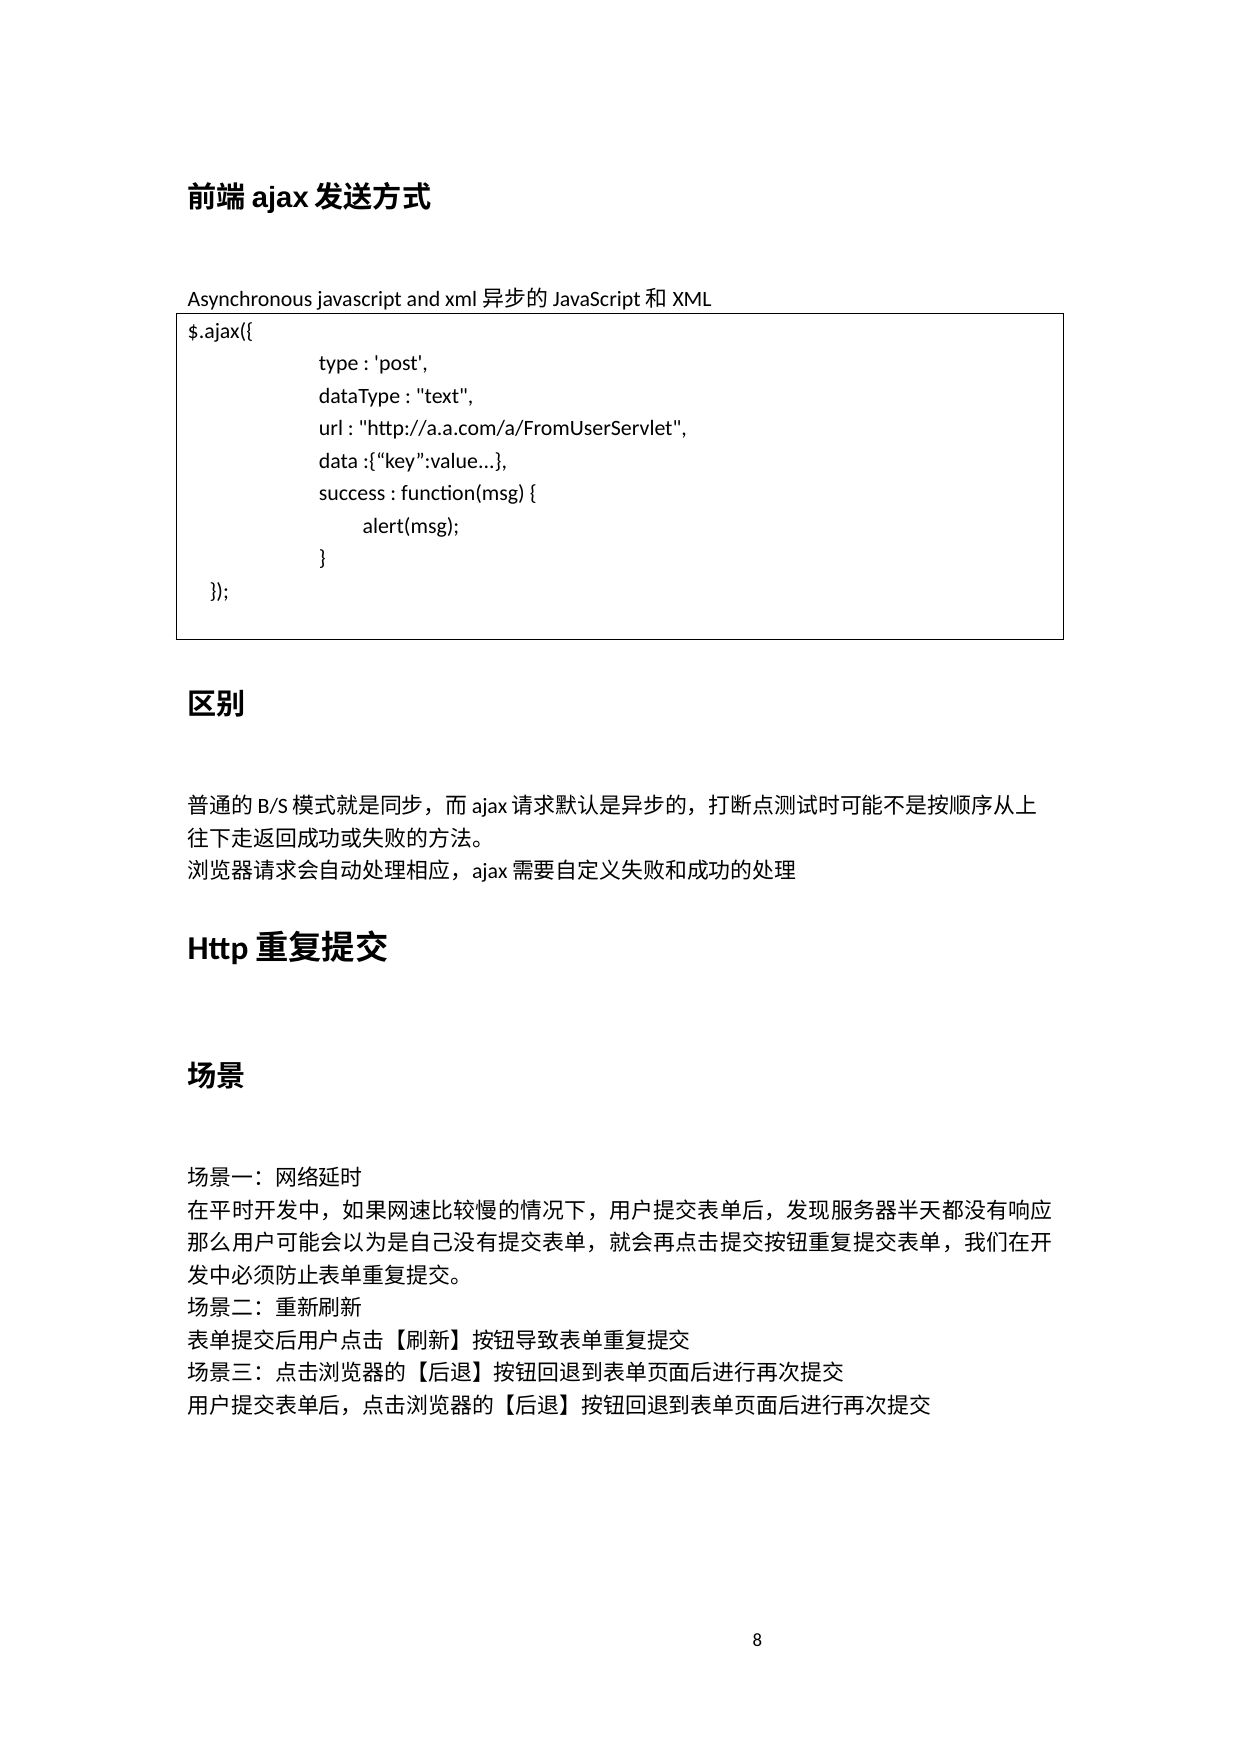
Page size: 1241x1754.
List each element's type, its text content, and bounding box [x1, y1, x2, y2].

subtitle 区别 [187, 669, 1053, 734]
text 浏览器请求会自动处理相应，ajax需要自定义失败和成功的处理 [187, 853, 1053, 885]
text 表单提交后用户点击【刷新】按钮导致表单重复提交 [187, 1322, 1053, 1355]
text 用户提交表单后，点击浏览器的【后退】按钮回退到表单页面后进行再次提交 [187, 1387, 1053, 1420]
text Asynchronous javascript and xml 异步的 JavaScript 和 XML [187, 280, 1053, 313]
subtitle Http重复提交 [187, 912, 1053, 977]
text 普通的B/S模式就是同步，而ajax请求默认是异步的，打断点测试时可能不是按顺序从上往下走返回成功或失败的方法。 [187, 788, 1053, 853]
table_header $.ajax({ type : 'post', dataType : "text", url : "http://a.a.com/a/FromUserServlet", data :{“key”:value...}, success : function(msg) { alert(msg); } }); [177, 314, 1063, 639]
text 在平时开发中，如果网速比较慢的情况下，用户提交表单后，发现服务器半天都没有响应，那么用户可能会以为是自己没有提交表单，就会再点击提交按钮重复提交表单，我们在开发中必须防止表单重复提交。 [187, 1192, 1053, 1290]
text 场景三：点击浏览器的【后退】按钮回退到表单页面后进行再次提交 [187, 1355, 1053, 1387]
subtitle 前端ajax发送方式 [187, 162, 1053, 227]
text 场景一：网络延时 [187, 1160, 1053, 1192]
subtitle 场景 [187, 1041, 1053, 1106]
text 场景二：重新刷新 [187, 1290, 1053, 1322]
